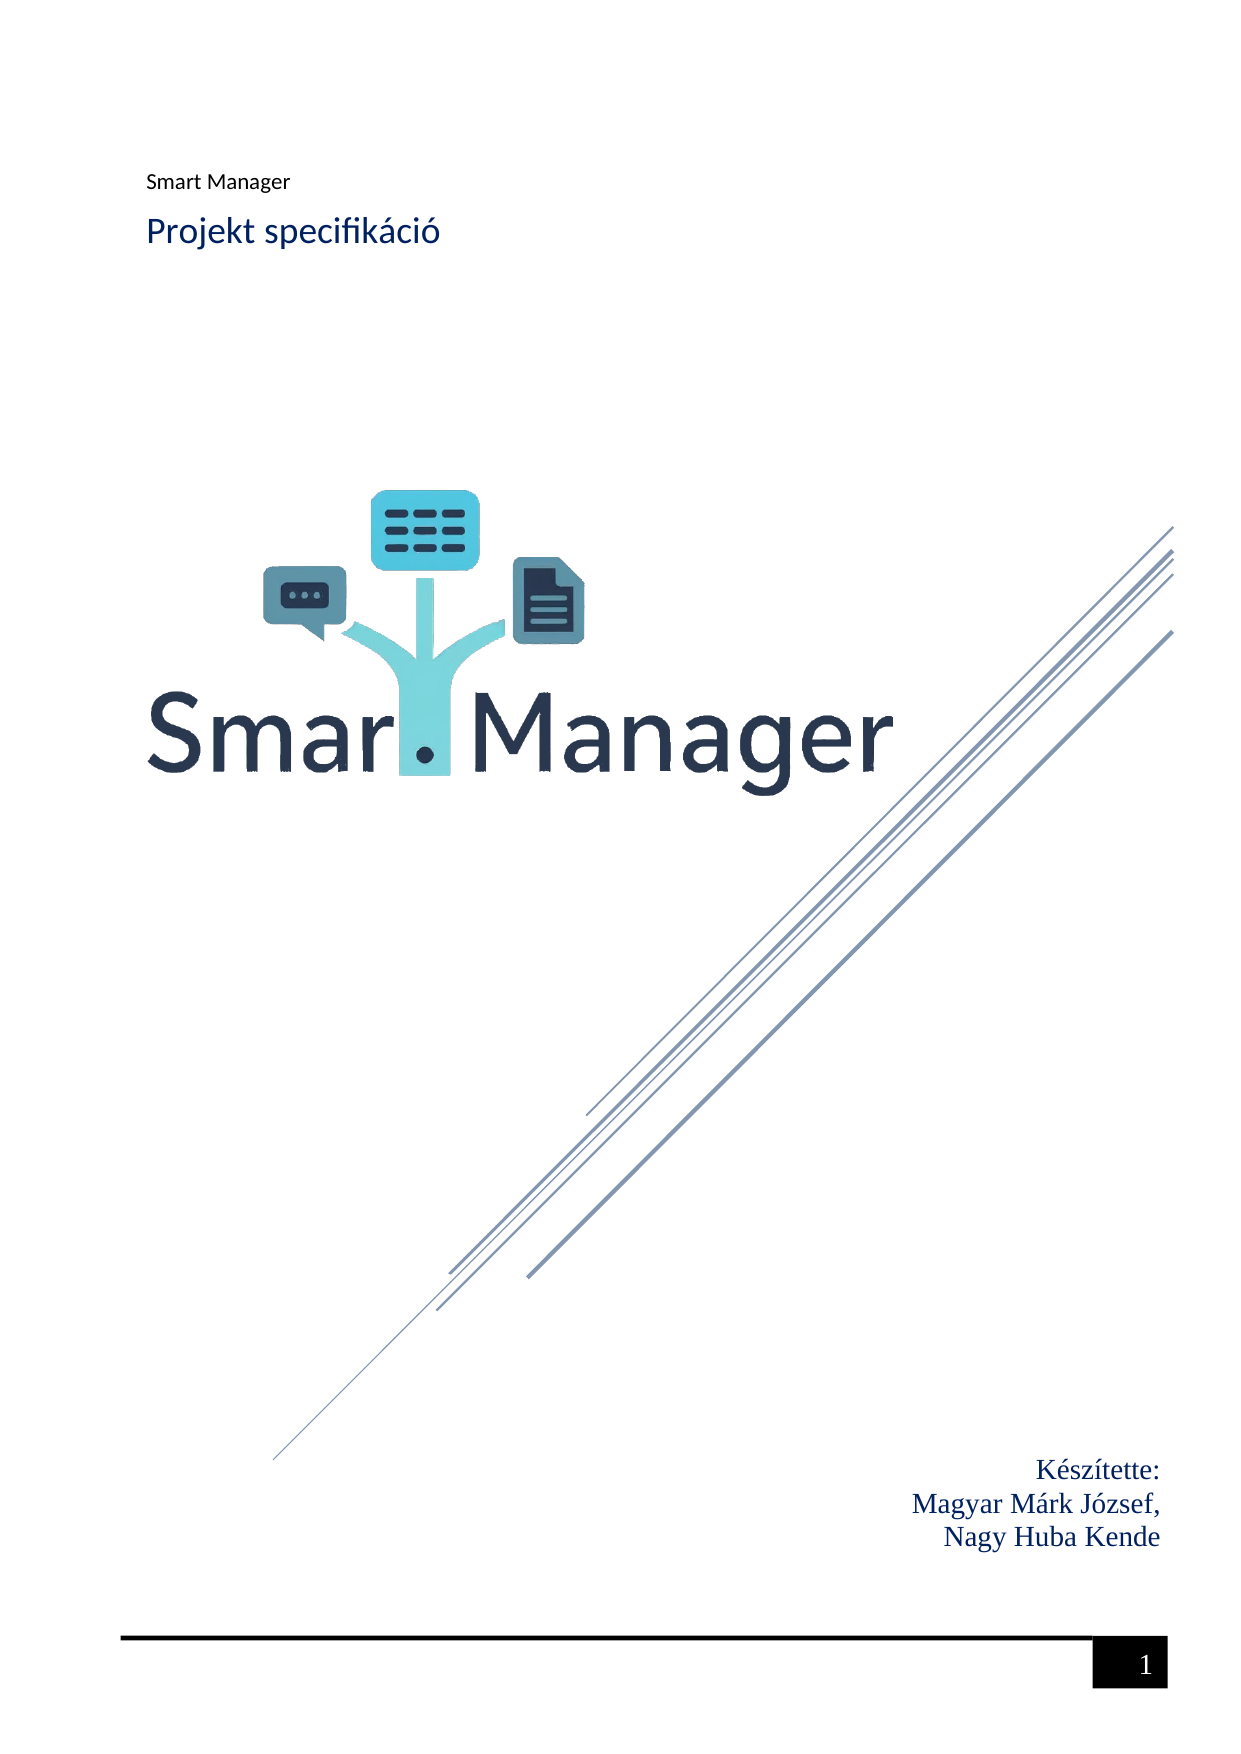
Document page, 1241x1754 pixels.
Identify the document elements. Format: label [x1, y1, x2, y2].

picture [147, 490, 893, 796]
